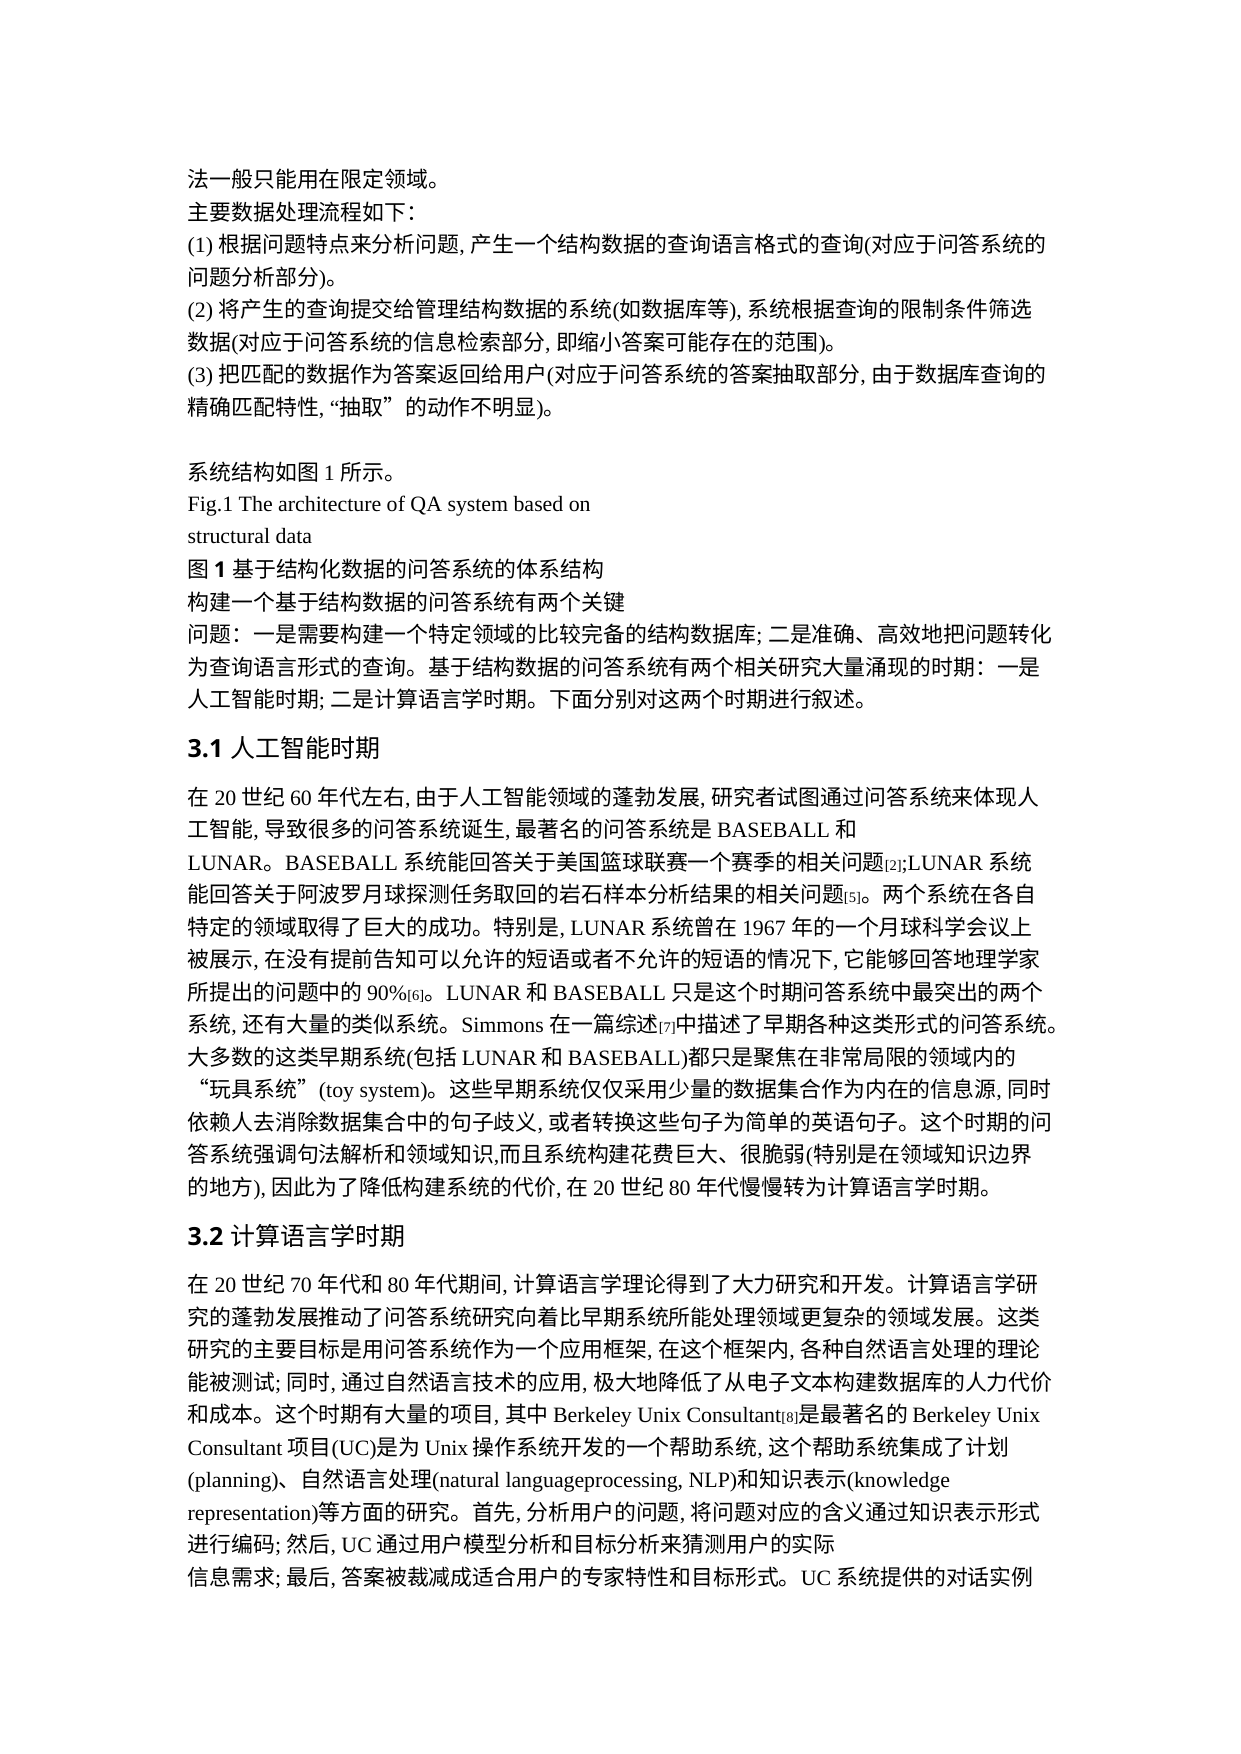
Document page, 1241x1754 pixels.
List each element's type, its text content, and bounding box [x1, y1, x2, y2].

text (1) 根据问题特点来分析问题, 产生一个结构数据的查询语言格式的查询(对应于问答系统的问题分析部分)。 [187, 227, 1053, 292]
text (3) 把匹配的数据作为答案返回给用户(对应于问答系统的答案抽取部分, 由于数据库查询的精确匹配特性, “抽取”的动作不明显)。 [187, 357, 1053, 422]
text 3.1 人工智能时期 [187, 714, 1053, 779]
text 在 20 世纪70 年代和80 年代期间, 计算语言学理论得到了大力研究和开发。计算语言学研究的蓬勃发展推动了问答系统研究向着比早期系统所能处理领域更复杂的领域发展。这类研究的主要目标是用问答系统作为一个应用框架, 在这个框架内, 各种自然语言处理的理论能被测试; 同时, 通过自然语言技术的应用, 极大地降低了从电子文本构建数据库的人力代价和成本。这个时期有大量的项目, 其中Berkeley Unix Consultant[8]是最著名的Berkeley Unix Consultant 项目(UC)是为Unix操作系统开发的一个帮助系统, 这个帮助系统集成了计划(planning)、自然语言处理(natural languageprocessing, NLP)和知识表示(knowledge representation)等方面的研究。首先, 分析用户的问题, 将问题对应的含义通过知识表示形式进行编码; 然后, UC通过用户模型分析和目标分析来猜测用户的实际 [187, 1267, 1053, 1559]
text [187, 1559, 1053, 1592]
text Fig.1 The architecture of QA system based on [187, 487, 1053, 519]
text 在 20 世纪60 年代左右, 由于人工智能领域的蓬勃发展, 研究者试图通过问答系统来体现人工智能, 导致很多的问答系统诞生, 最著名的问答系统是BASEBALL 和LUNAR。BASEBALL 系统能回答关于美国篮球联赛一个赛季的相关问题[2];LUNAR 系统能回答关于阿波罗月球探测任务取回的岩石样本分析结果的相关问题[5]。两个系统在各自特定的领域取得了巨大的成功。特别是, LUNAR系统曾在1967 年的一个月球科学会议上被展示, 在没有提前告知可以允许的短语或者不允许的短语的情况下, 它能够回答地理学家所提出的问题中的90%[6]。LUNAR 和BASEBALL 只是这个时期问答系统中最突出的两个系统, 还有大量的类似系统。Simmons 在一篇综述[7]中描述了早期各种这类形式的问答系统。大多数的这类早期系统(包括LUNAR和BASEBALL)都只是聚焦在非常局限的领域内的“玩具系统”(toy system)。这些早期系统仅仅采用少量的数据集合作为内在的信息源, 同时依赖人去消除数据集合中的句子歧义, 或者转换这些句子为简单的英语句子。这个时期的问答系统强调句法解析和领域知识,而且系统构建花费巨大、很脆弱(特别是在领域知识边界的地方), 因此为了降低构建系统的代价, 在20 世纪80 年代慢慢转为计算语言学时期。 [187, 779, 1053, 1202]
text (2) 将产生的查询提交给管理结构数据的系统(如数据库等), 系统根据查询的限制条件筛选数据(对应于问答系统的信息检索部分, 即缩小答案可能存在的范围)。 [187, 292, 1053, 357]
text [187, 162, 1053, 194]
text 构建一个基于结构数据的问答系统有两个关键 [187, 584, 1053, 617]
text structural data [187, 519, 1053, 552]
text 主要数据处理流程如下： [187, 194, 1053, 227]
text 3.2 计算语言学时期 [187, 1202, 1053, 1267]
text 图1 基于结构化数据的问答系统的体系结构 [187, 552, 1053, 584]
text 问题：一是需要构建一个特定领域的比较完备的结构数据库; 二是准确、高效地把问题转化为查询语言形式的查询。基于结构数据的问答系统有两个相关研究大量涌现的时期：一是人工智能时期; 二是计算语言学时期。下面分别对这两个时期进行叙述。 [187, 617, 1053, 714]
text 系统结构如图 1 所示。 [187, 454, 1053, 487]
